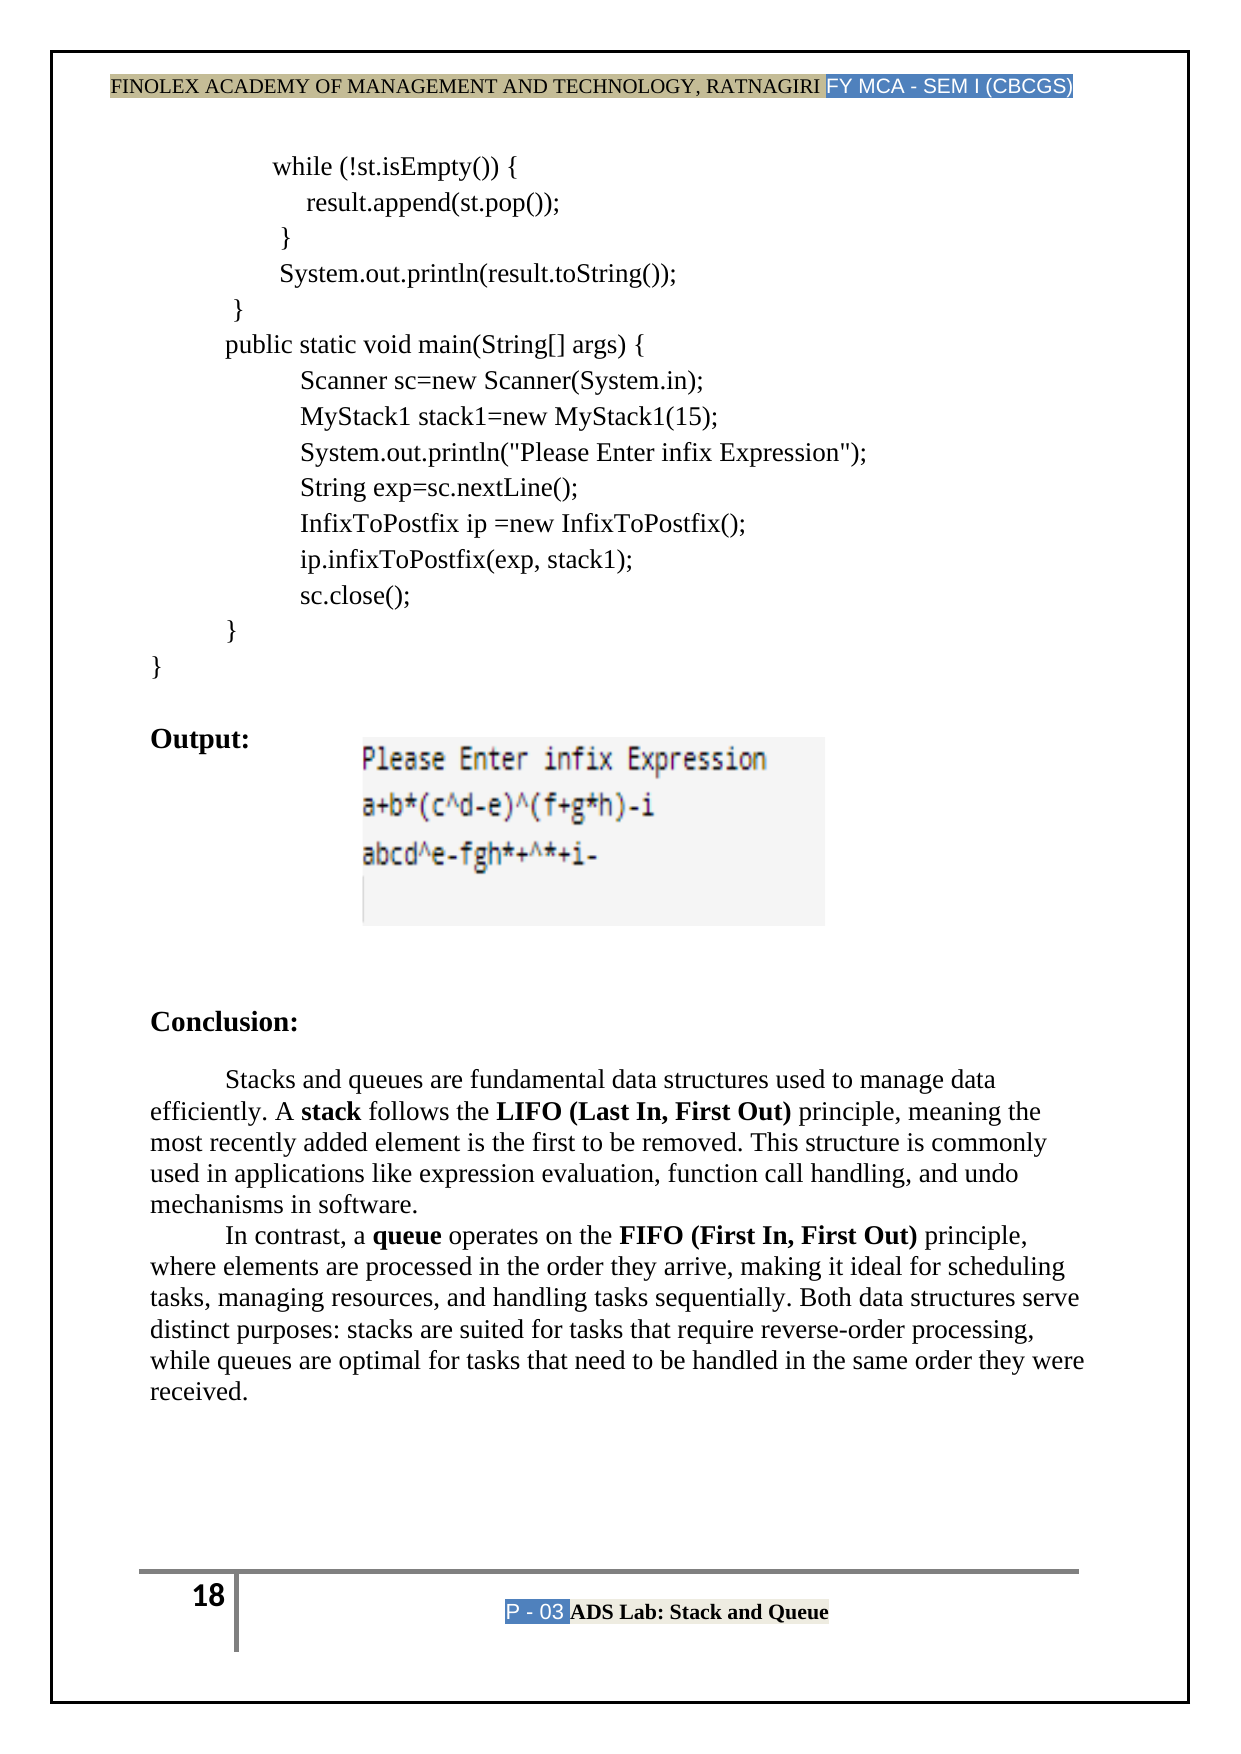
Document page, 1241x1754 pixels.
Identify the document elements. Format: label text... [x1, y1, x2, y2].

text Scanner sc=new Scanner(System.in); [150, 364, 1090, 396]
text String exp=sc.nextLine(); [150, 472, 1090, 503]
text public static void main(String[] args) { [150, 329, 1090, 360]
text Conclusion: [150, 1004, 1090, 1038]
text ip.infixToPostfix(exp, stack1); [150, 543, 1090, 574]
text while (!st.isEmpty()) { [150, 150, 1090, 181]
picture [362, 737, 825, 923]
text } [150, 293, 1090, 324]
text } [150, 614, 1090, 646]
text InfixToPostfix ip =new InfixToPostfix(); [150, 507, 1090, 538]
text result.append(st.pop()); [150, 186, 1090, 217]
text In contrast, a queue operates on the FIFO (First In, First Out) principle, where elements are processed in the order they arrive, making it ideal for scheduling tasks, managing resources, and handling tasks sequentially. Both data structures serve distinct purposes: stacks are suited for tasks that require reverse-order processing, while queues are optimal for tasks that need to be handled in the same order they were received. [150, 1219, 1090, 1406]
text Output: [150, 722, 1090, 755]
text MyStack1 stack1=new MyStack1(15); [150, 400, 1090, 431]
text sc.close(); [150, 579, 1090, 610]
text } [150, 221, 1090, 253]
text System.out.println(result.toString()); [150, 257, 1090, 288]
text System.out.println("Please Enter infix Expression"); [150, 436, 1090, 467]
text } [150, 650, 1090, 681]
text Stacks and queues are fundamental data structures used to manage data efficiently. A stack follows the LIFO (Last In, First Out) principle, meaning the most recently added element is the first to be removed. This structure is commonly used in applications like expression evaluation, function call handling, and undo mechanisms in software. [150, 1063, 1090, 1219]
